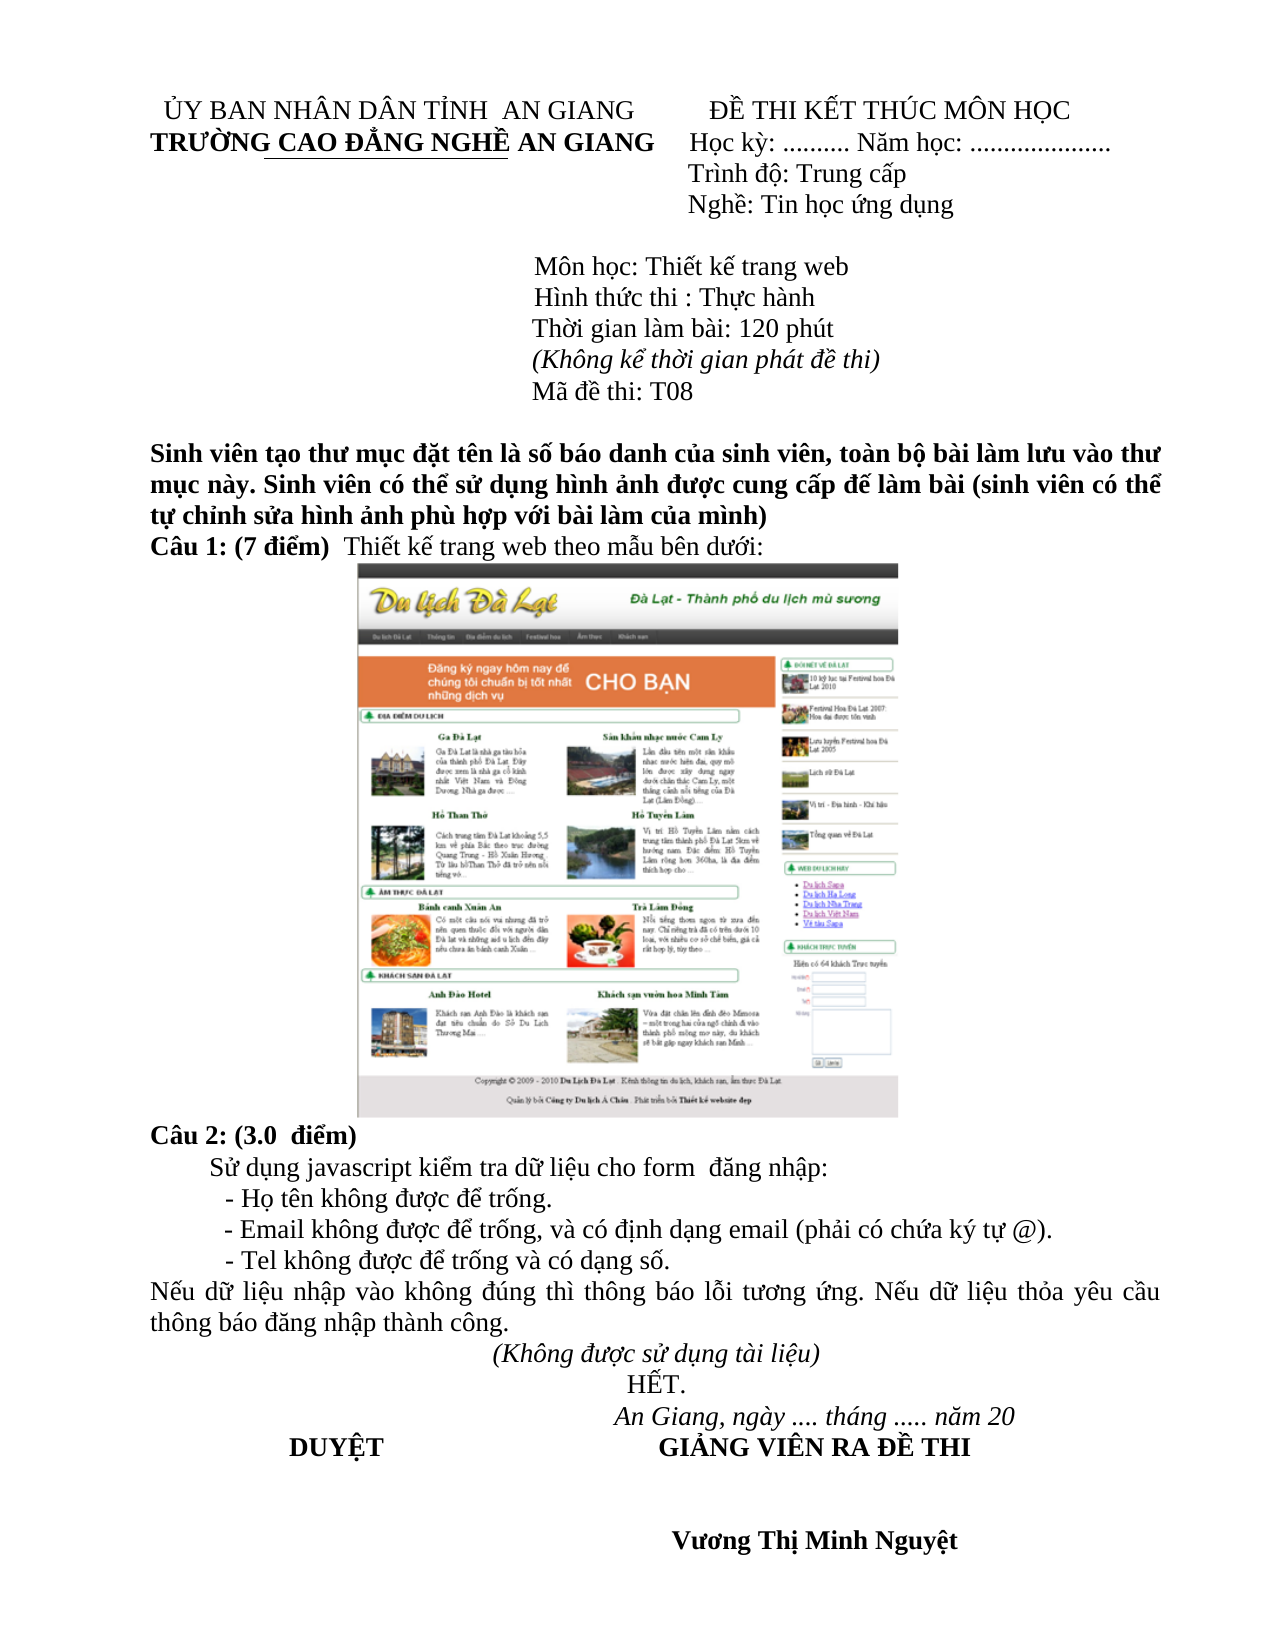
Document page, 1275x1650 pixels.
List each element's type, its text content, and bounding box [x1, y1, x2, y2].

text - Họ tên không được để trống. [150, 1182, 1162, 1213]
text Sinh viên tạo thư mục đặt tên là số báo danh của sinh viên, toàn bộ bài làm lưu vào thư mục này. Sinh viên có thể sử dụng hình ảnh được cung cấp đế làm bài (sinh viên có thể tự chỉnh sửa hình ảnh phù hợp với bài làm của mình) [150, 437, 1162, 531]
text ỦY BAN NHÂN DÂN TỈNH AN GIANG ĐỀ THI KẾT THÚC MÔN HỌC [150, 94, 1162, 126]
table_header An Giang, ngày .... tháng ..... năm 20 GIẢNG VIÊN RA ĐỀ THI Vương Thị Minh Nguyệt [534, 1400, 1095, 1556]
text Nếu dữ liệu nhập vào không đúng thì thông báo lỗi tương ứng. Nếu dữ liệu thỏa yêu cầu thông báo đăng nhập thành công. [150, 1275, 1162, 1337]
text Trình độ: Trung cấp [150, 157, 1162, 188]
text Môn học: Thiết kế trang web [150, 250, 1162, 281]
text Sử dụng javascript kiểm tra dữ liệu cho form đăng nhập: [150, 1151, 1162, 1182]
picture [355, 561, 957, 1120]
text Nghề: Tin học ứng dụng [150, 188, 1162, 219]
text TRƯỜNG CAO ĐẲNG NGHỀ AN GIANG Học kỳ: .......... Năm học: ..................... [150, 126, 1162, 157]
text Câu 1: (7 điểm) Thiết kế trang web theo mẫu bên dưới: [150, 531, 1162, 562]
text - Email không được để trống, và có định dạng email (phải có chứa ký tự @). [150, 1213, 1162, 1244]
text - Tel không được để trống và có dạng số. [150, 1244, 1162, 1275]
text (Không kể thời gian phát đề thi) [450, 344, 1162, 375]
text Mã đề thi: T08 [450, 375, 1162, 406]
table_header DUYỆT [139, 1400, 534, 1556]
text HẾT. [150, 1369, 1162, 1400]
text Thời gian làm bài: 120 phút [450, 312, 1162, 344]
text Câu 2: (3.0 điểm) [150, 1119, 1162, 1151]
text (Không được sử dụng tài liệu) [150, 1337, 1162, 1369]
text Hình thức thi : Thực hành [150, 281, 1162, 312]
